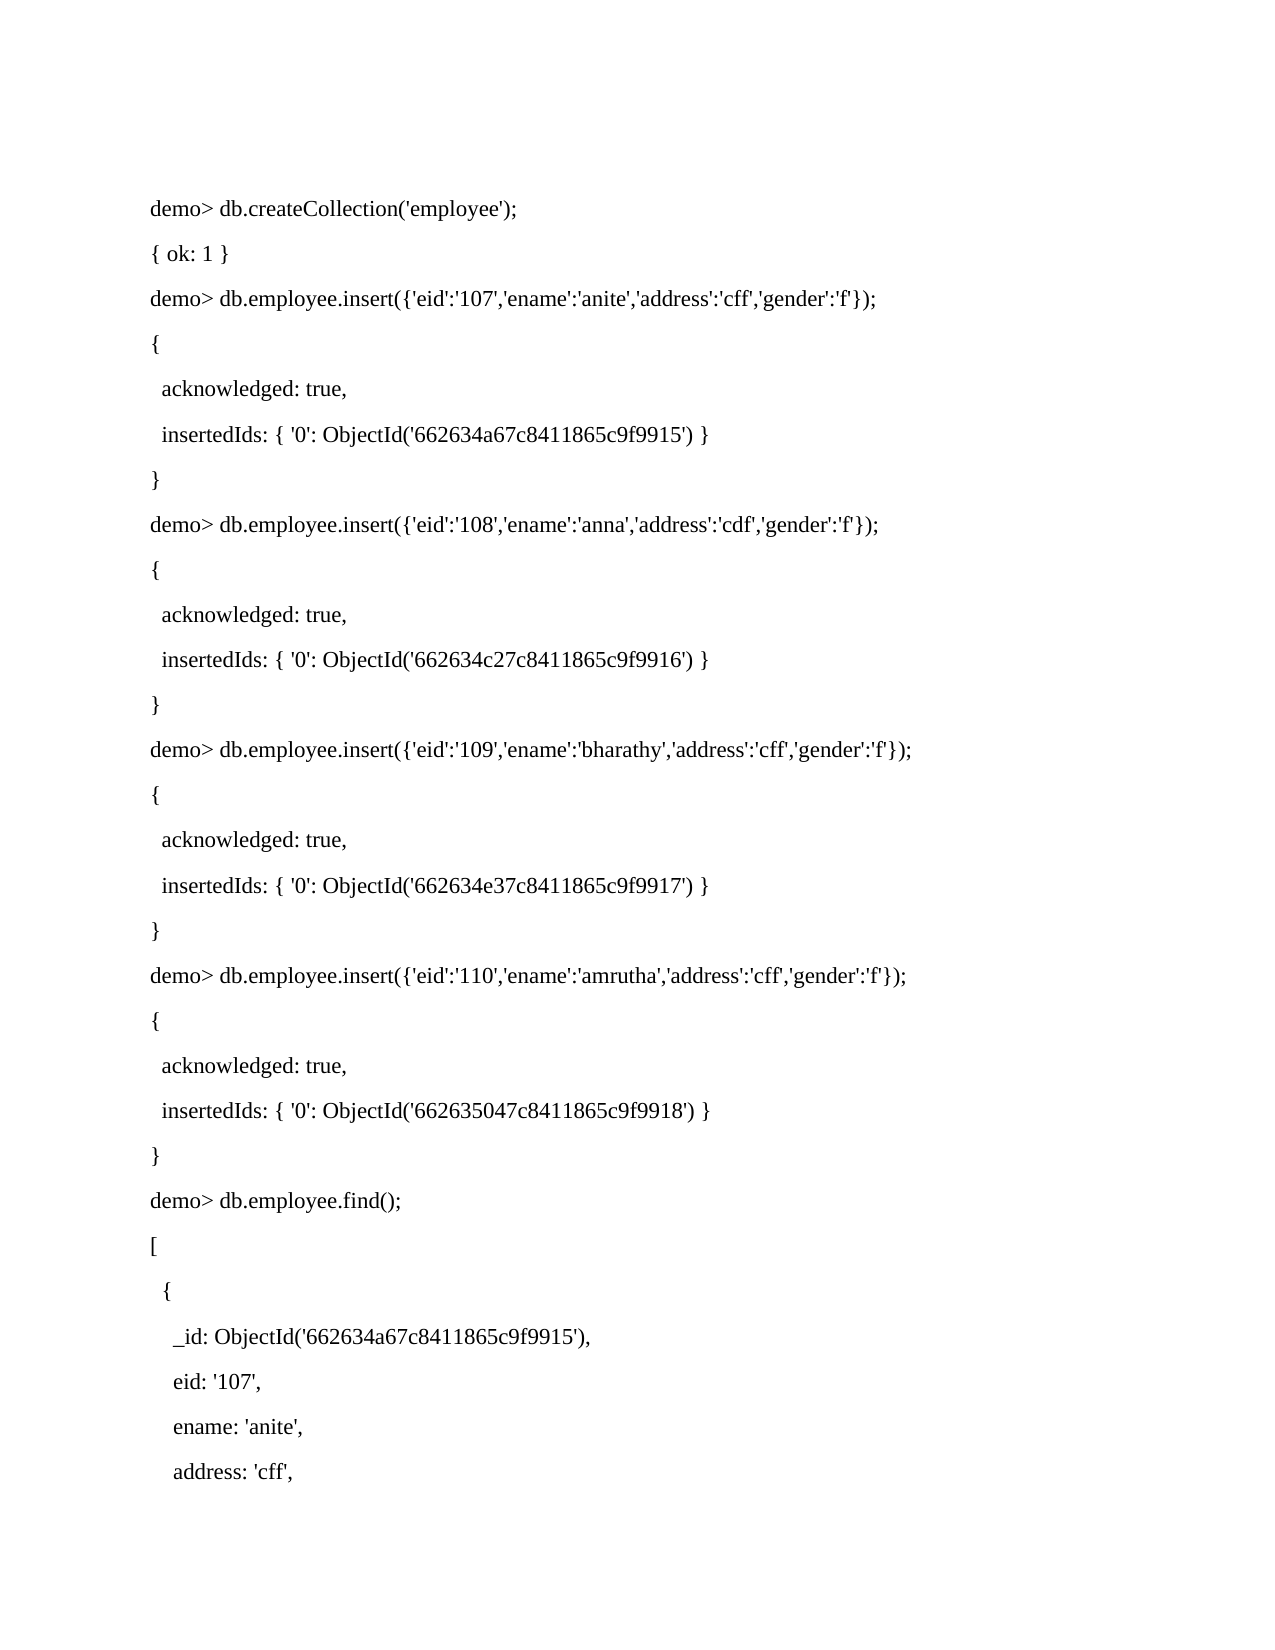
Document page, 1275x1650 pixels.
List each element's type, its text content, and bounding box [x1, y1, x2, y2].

text acknowledged: true, [150, 1052, 1125, 1078]
text demo> db.employee.find(); [150, 1187, 1125, 1214]
text insertedIds: { '0': ObjectId('662634e37c8411865c9f9917') } [150, 872, 1125, 898]
text ename: 'anite', [150, 1413, 1125, 1439]
text [ [150, 1232, 1125, 1259]
text demo> db.employee.insert({'eid':'107','ename':'anite','address':'cff','gender':'f'}); [150, 285, 1125, 312]
text eid: '107', [150, 1368, 1125, 1394]
text { [150, 556, 1125, 582]
text } [150, 1142, 1125, 1169]
text demo> db.employee.insert({'eid':'110','ename':'amrutha','address':'cff','gender':'f'}); [150, 962, 1125, 988]
text _id: ObjectId('662634a67c8411865c9f9915'), [150, 1323, 1125, 1349]
text insertedIds: { '0': ObjectId('662635047c8411865c9f9918') } [150, 1097, 1125, 1123]
text { [150, 781, 1125, 808]
text { [150, 1007, 1125, 1033]
text insertedIds: { '0': ObjectId('662634c27c8411865c9f9916') } [150, 646, 1125, 672]
text acknowledged: true, [150, 827, 1125, 853]
text acknowledged: true, [150, 376, 1125, 402]
text demo> db.employee.insert({'eid':'108','ename':'anna','address':'cdf','gender':'f'}); [150, 511, 1125, 537]
text demo> db.employee.insert({'eid':'109','ename':'bharathy','address':'cff','gender':'f'}); [150, 736, 1125, 763]
text demo> db.createCollection('employee'); [150, 195, 1125, 221]
text { [150, 330, 1125, 357]
text acknowledged: true, [150, 601, 1125, 627]
text { ok: 1 } [150, 240, 1125, 267]
text } [150, 917, 1125, 943]
text } [150, 466, 1125, 492]
text insertedIds: { '0': ObjectId('662634a67c8411865c9f9915') } [150, 421, 1125, 447]
text { [150, 1278, 1125, 1304]
text } [150, 691, 1125, 718]
text address: 'cff', [150, 1458, 1125, 1484]
